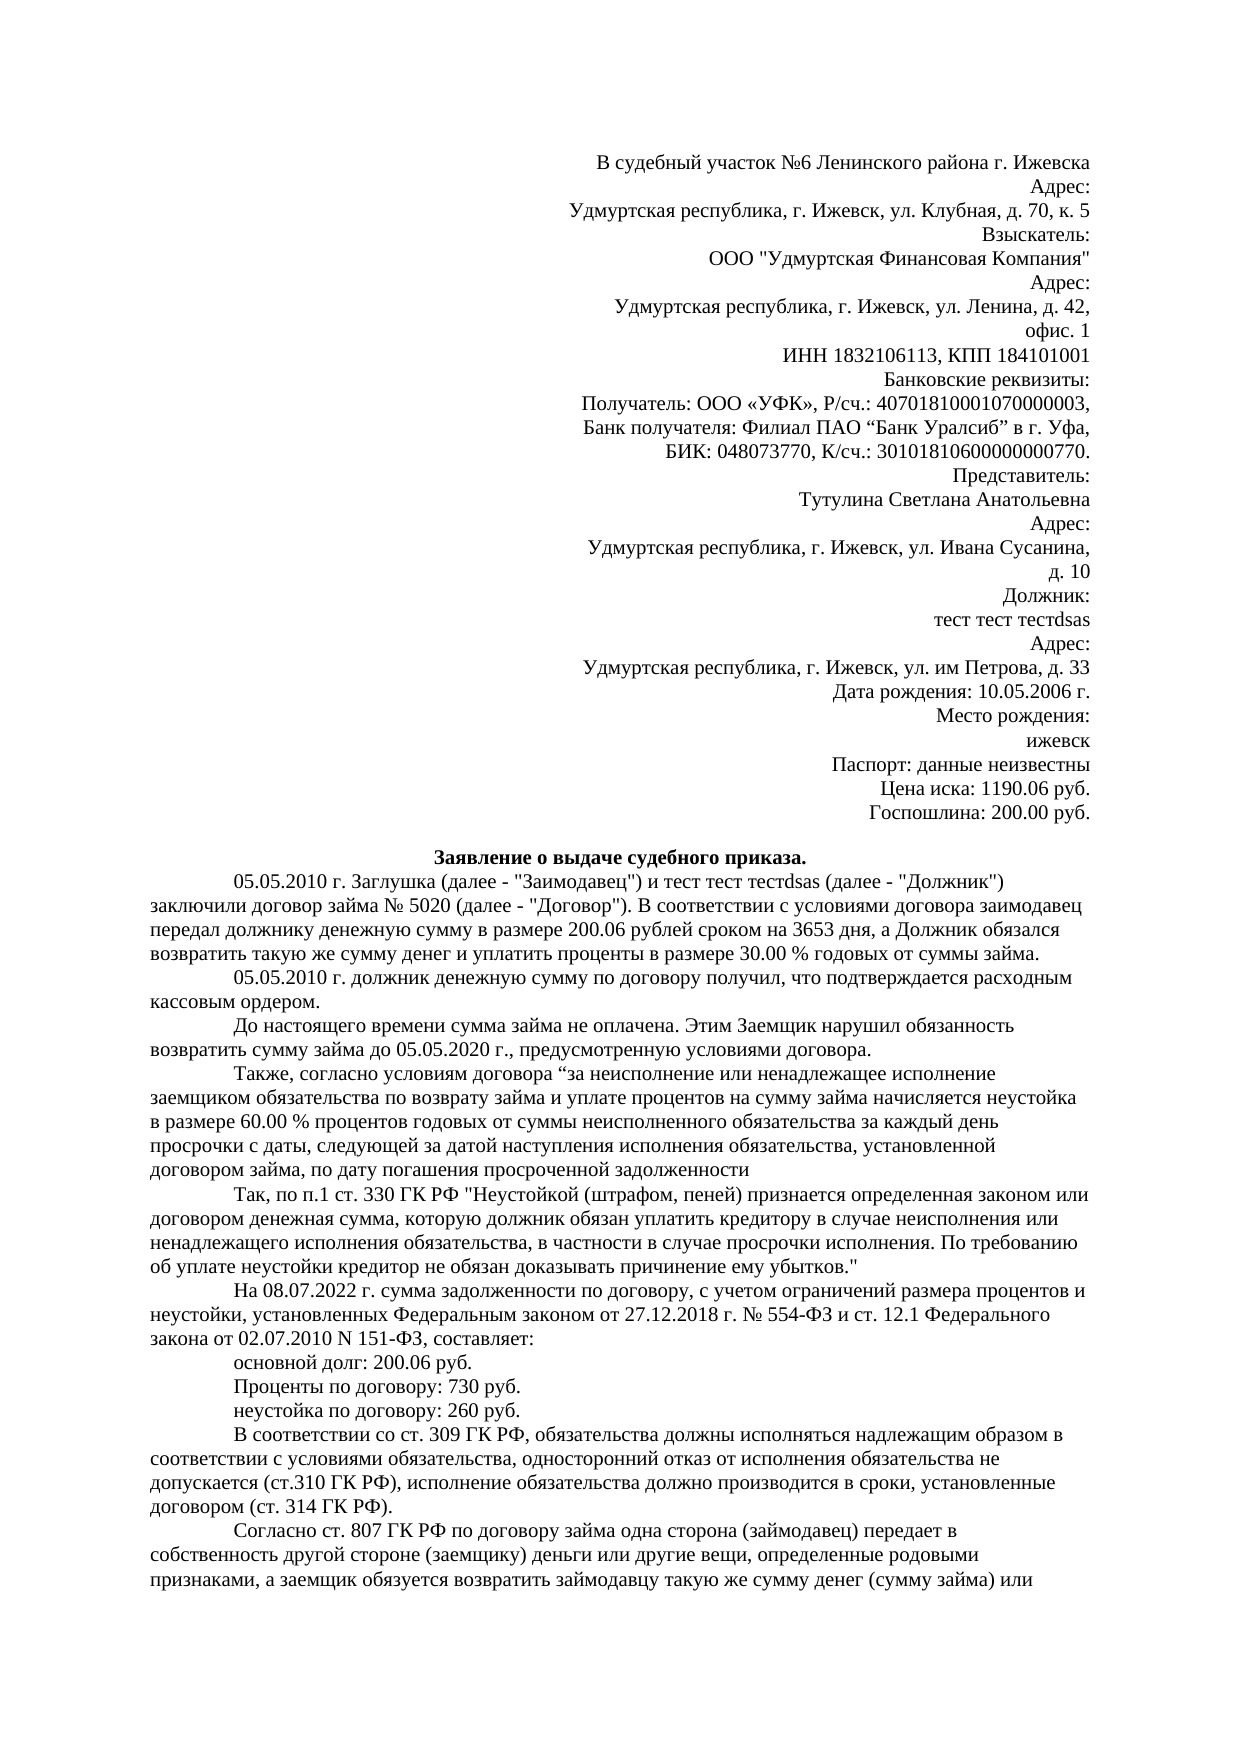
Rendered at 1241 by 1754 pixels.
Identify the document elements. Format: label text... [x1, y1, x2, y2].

text Адрес: [567, 631, 1090, 655]
text В судебный участок №6 Ленинского района г. Ижевска [567, 150, 1090, 174]
text Паспорт: данные неизвестны [567, 752, 1090, 776]
text В соответствии со ст. 309 ГК РФ, обязательства должны исполняться надлежащим образом в соответствии с условиями обязательства, односторонний отказ от исполнения обязательства не допускается (ст.310 ГК РФ), исполнение обязательства должно производится в сроки, установленные договором (ст. 314 ГК РФ). [150, 1422, 1090, 1518]
text Получатель: ООО «УФК», Р/сч.: 40701810001070000003, Банк получателя: Филиал ПАО “Банк Уралсиб” в г. Уфа, БИК: 048073770, К/сч.: 30101810600000000770. [567, 391, 1090, 463]
text тест тест тестdsas [567, 607, 1090, 631]
text 05.05.2010 г. Заглушка (далее - "Заимодавец") и тест тест тестdsas (далее - "Должник") заключили договор займа № 5020 (далее - "Договор"). В соответствии с условиями договора заимодавец передал должнику денежную сумму в размере 200.06 рублей сроком на 3653 дня, а Должник обязался возвратить такую же сумму денег и уплатить проценты в размере 30.00 % годовых от суммы займа. [150, 869, 1090, 965]
text Взыскатель: [567, 222, 1090, 246]
text ИНН 1832106113, КПП 184101001 [567, 342, 1090, 367]
text 05.05.2010 г. должник денежную сумму по договору получил, что подтверждается расходным кассовым ордером. [150, 965, 1090, 1013]
text Банковские реквизиты: [567, 367, 1090, 391]
text Адрес: [567, 174, 1090, 198]
text Должник: [567, 583, 1090, 607]
text Госпошлина: 200.00 руб. [567, 800, 1090, 824]
text Адрес: [567, 511, 1090, 535]
text Также, согласно условиям договора “за неисполнение или ненадлежащее исполнение заемщиком обязательства по возврату займа и уплате процентов на сумму займа начисляется неустойка в размере 60.00 % процентов годовых от суммы неисполненного обязательства за каждый день просрочки с даты, следующей за датой наступления исполнения обязательства, установленной договором займа, по дату погашения просроченной задолженности [150, 1061, 1090, 1181]
text Удмуртская республика, г. Ижевск, ул. им Петрова, д. 33 [567, 655, 1090, 679]
text ижевск [567, 727, 1090, 752]
text Так, по п.1 ст. 330 ГК РФ "Неустойкой (штрафом, пеней) признается определенная законом или договором денежная сумма, которую должник обязан уплатить кредитору в случае неисполнения или ненадлежащего исполнения обязательства, в частности в случае просрочки исполнения. По требованию об уплате неустойки кредитор не обязан доказывать причинение ему убытков." [150, 1181, 1090, 1278]
text основной долг: 200.06 руб. [150, 1350, 1090, 1374]
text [150, 1518, 1090, 1591]
text Цена иска: 1190.06 руб. [567, 776, 1090, 800]
text На 08.07.2022 г. сумма задолженности по договору, с учетом ограничений размера процентов и неустойки, установленных Федеральным законом от 27.12.2018 г. № 554-ФЗ и ст. 12.1 Федерального закона от 02.07.2010 N 151-ФЗ, составляет: [150, 1278, 1090, 1350]
text Место рождения: [567, 703, 1090, 727]
text Проценты по договору: 730 руб. [150, 1374, 1090, 1398]
text Заявление о выдаче судебного приказа. [150, 844, 1090, 869]
text Удмуртская республика, г. Ижевск, ул. Клубная, д. 70, к. 5 [567, 198, 1090, 222]
text До настоящего времени сумма займа не оплачена. Этим Заемщик нарушил обязанность возвратить сумму займа до 05.05.2020 г., предусмотренную условиями договора. [150, 1013, 1090, 1061]
text Представитель: [567, 463, 1090, 487]
text Удмуртская республика, г. Ижевск, ул. Ленина, д. 42, офис. 1 [567, 294, 1090, 342]
text Тутулина Светлана Анатольевна [567, 487, 1090, 511]
text Адрес: [567, 270, 1090, 294]
text Дата рождения: 10.05.2006 г. [567, 679, 1090, 703]
text Удмуртская республика, г. Ижевск, ул. Ивана Сусанина, д. 10 [567, 535, 1090, 583]
text ООО "Удмуртская Финансовая Компания" [567, 246, 1090, 270]
text неустойка по договору: 260 руб. [150, 1398, 1090, 1422]
